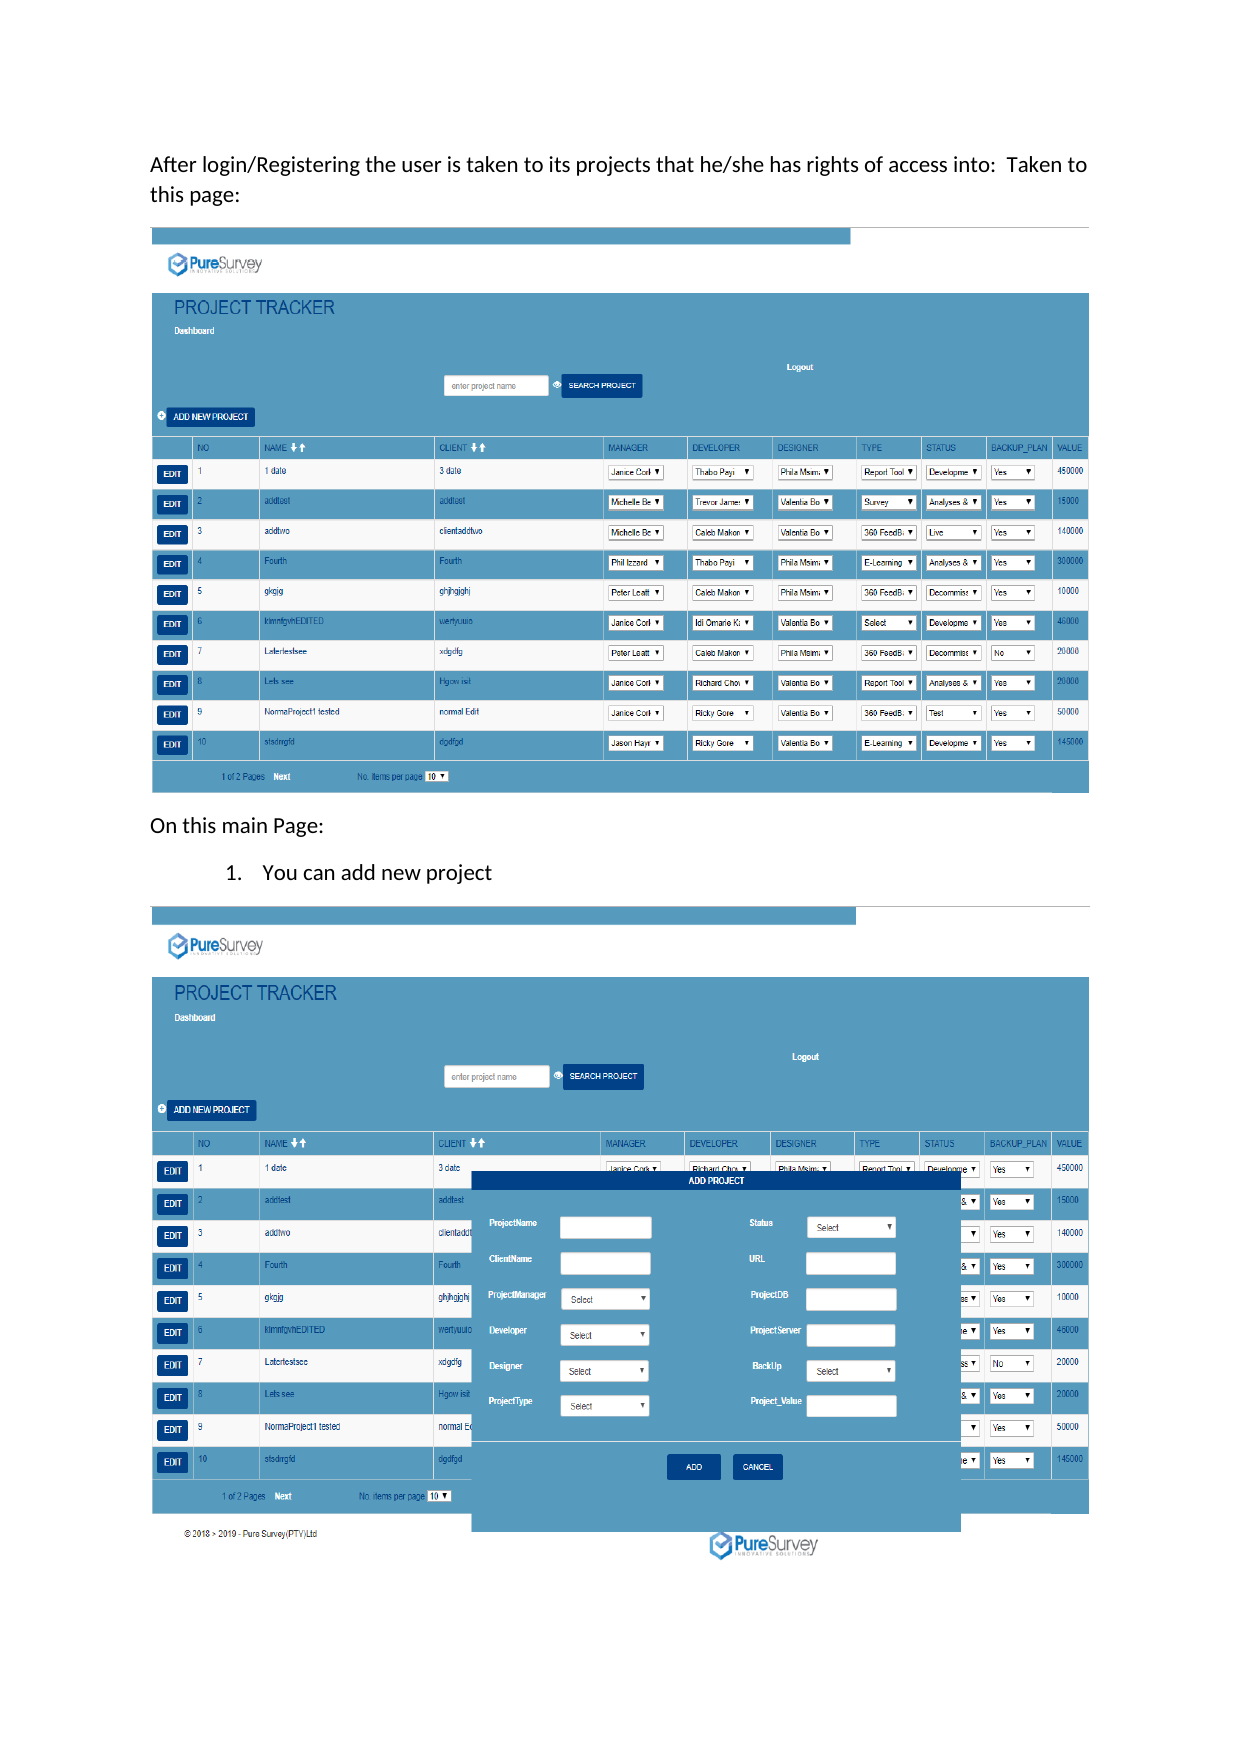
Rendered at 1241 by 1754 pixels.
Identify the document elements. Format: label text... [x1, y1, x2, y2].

picture [150, 905, 1091, 1576]
picture [150, 227, 1089, 793]
text After login/Registering the user is taken to its projects that he/she has rights of access into: Taken to this page: [150, 150, 1090, 208]
text On this main Page: [150, 812, 1090, 839]
list You can add new project [225, 858, 1090, 886]
